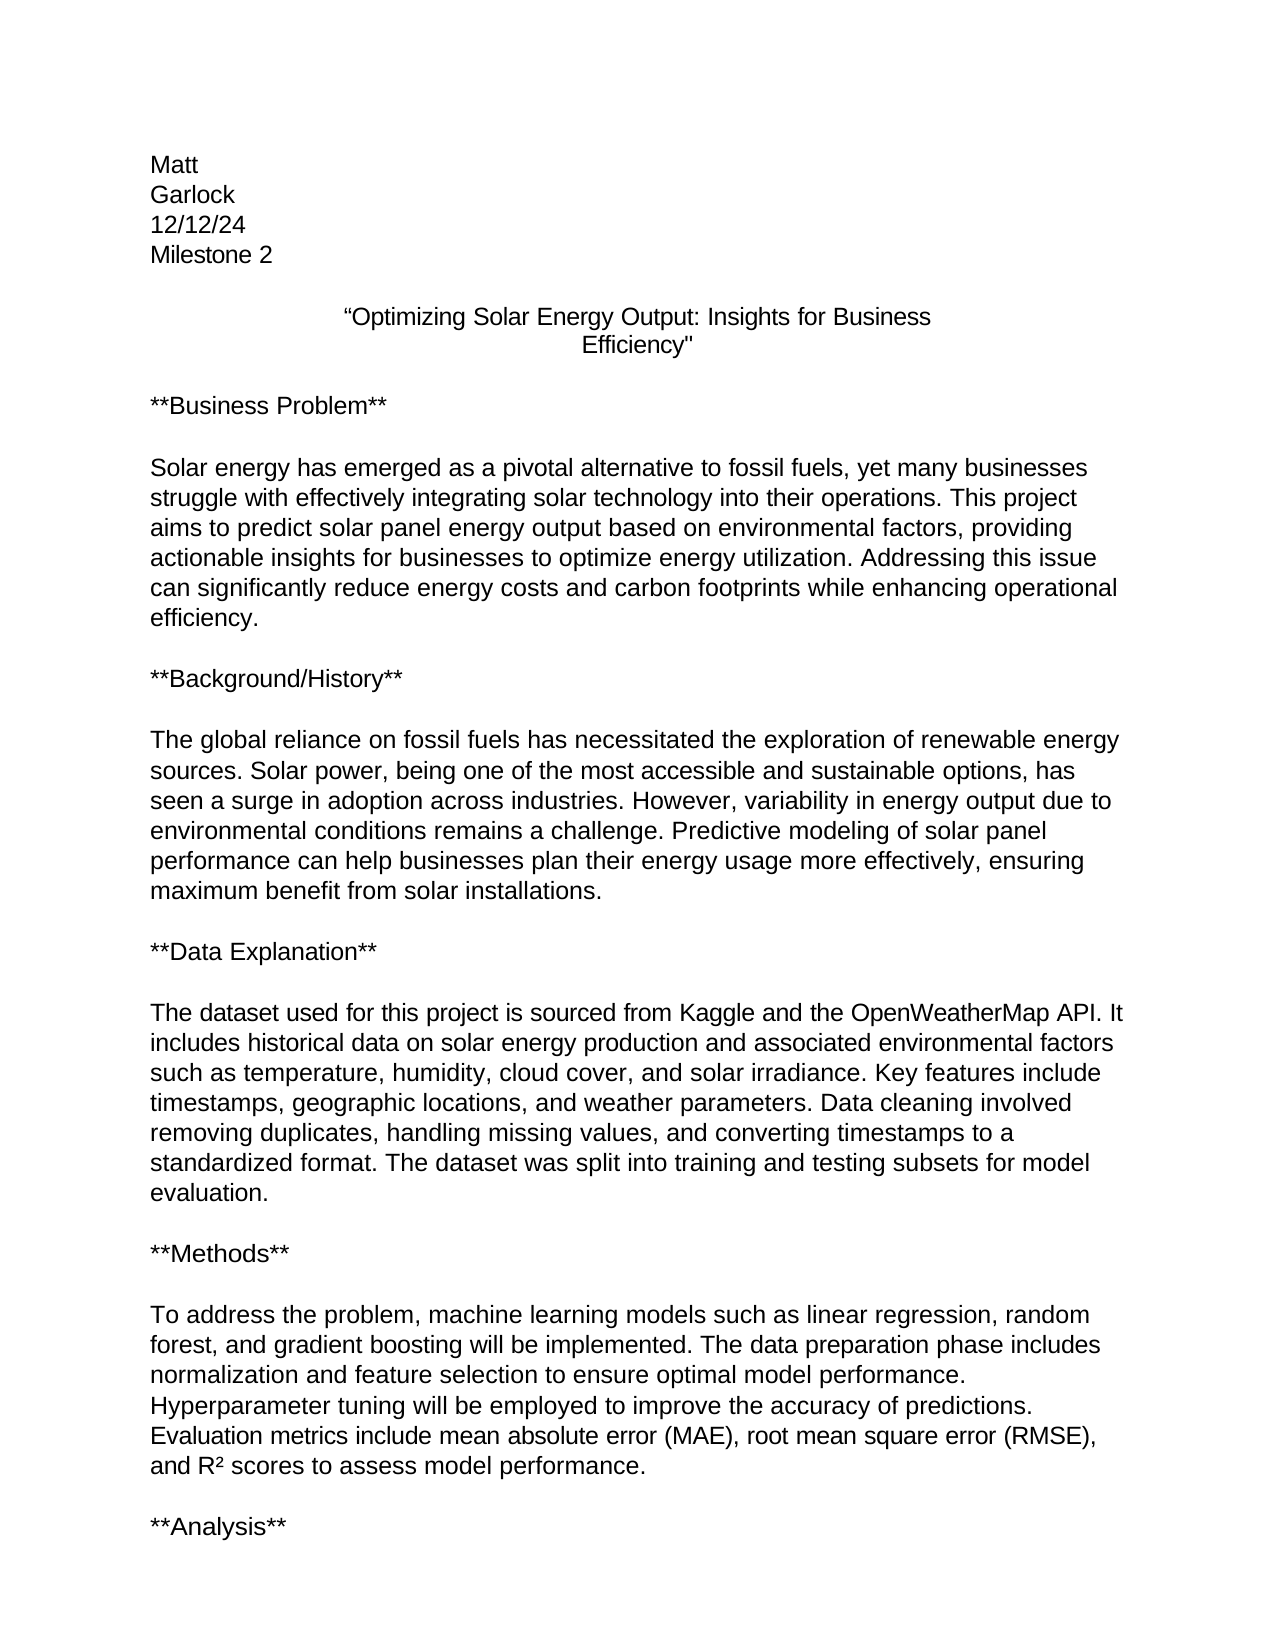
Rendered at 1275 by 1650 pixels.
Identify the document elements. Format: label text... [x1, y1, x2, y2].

text **Background/History** [150, 664, 1135, 693]
text **Analysis** [150, 1512, 1135, 1541]
text The dataset used for this project is sourced from Kaggle and the OpenWeatherMap API. It includes historical data on solar energy production and associated environmental factors such as temperature, humidity, cloud cover, and solar irradiance. Key features include timestamps, geographic locations, and weather parameters. Data cleaning involved removing duplicates, handling missing values, and converting timestamps to a standardized format. The dataset was split into training and testing subsets for model evaluation. [150, 998, 1135, 1207]
text **Data Explanation** [150, 937, 1135, 965]
text Hyperparameter tuning will be employed to improve the accuracy of predictions. Evaluation metrics include mean absolute error (MAE), root mean square error (RMSE), and R² scores to assess model performance. [150, 1391, 1133, 1480]
text **Methods** [150, 1239, 1135, 1268]
text To address the problem, machine learning models such as linear regression, random forest, and gradient boosting will be implemented. The data preparation phase includes normalization and feature selection to ensure optimal model performance. [150, 1300, 1119, 1389]
text Milestone 2 [150, 240, 1135, 269]
text “Optimizing Solar Energy Output: Insights for Business Efficiency" [288, 301, 987, 359]
text **Business Problem** [150, 391, 1135, 420]
text Solar energy has emerged as a pivotal alternative to fossil fuels, yet many businesses struggle with effectively integrating solar technology into their operations. This project aims to predict solar panel energy output based on environmental factors, providing actionable insights for businesses to optimize energy utilization. Addressing this issue can significantly reduce energy costs and carbon footprints while enhancing operational efficiency. [150, 452, 1133, 632]
text Matt Garlock 12/12/24 [150, 150, 290, 239]
text The global reliance on fossil fuels has necessitated the exploration of renewable energy sources. Solar power, being one of the most accessible and sustainable options, has seen a surge in adoption across industries. However, variability in energy output due to environmental conditions remains a challenge. Predictive modeling of solar panel performance can help businesses plan their energy usage more effectively, ensuring maximum benefit from solar installations. [150, 726, 1119, 905]
